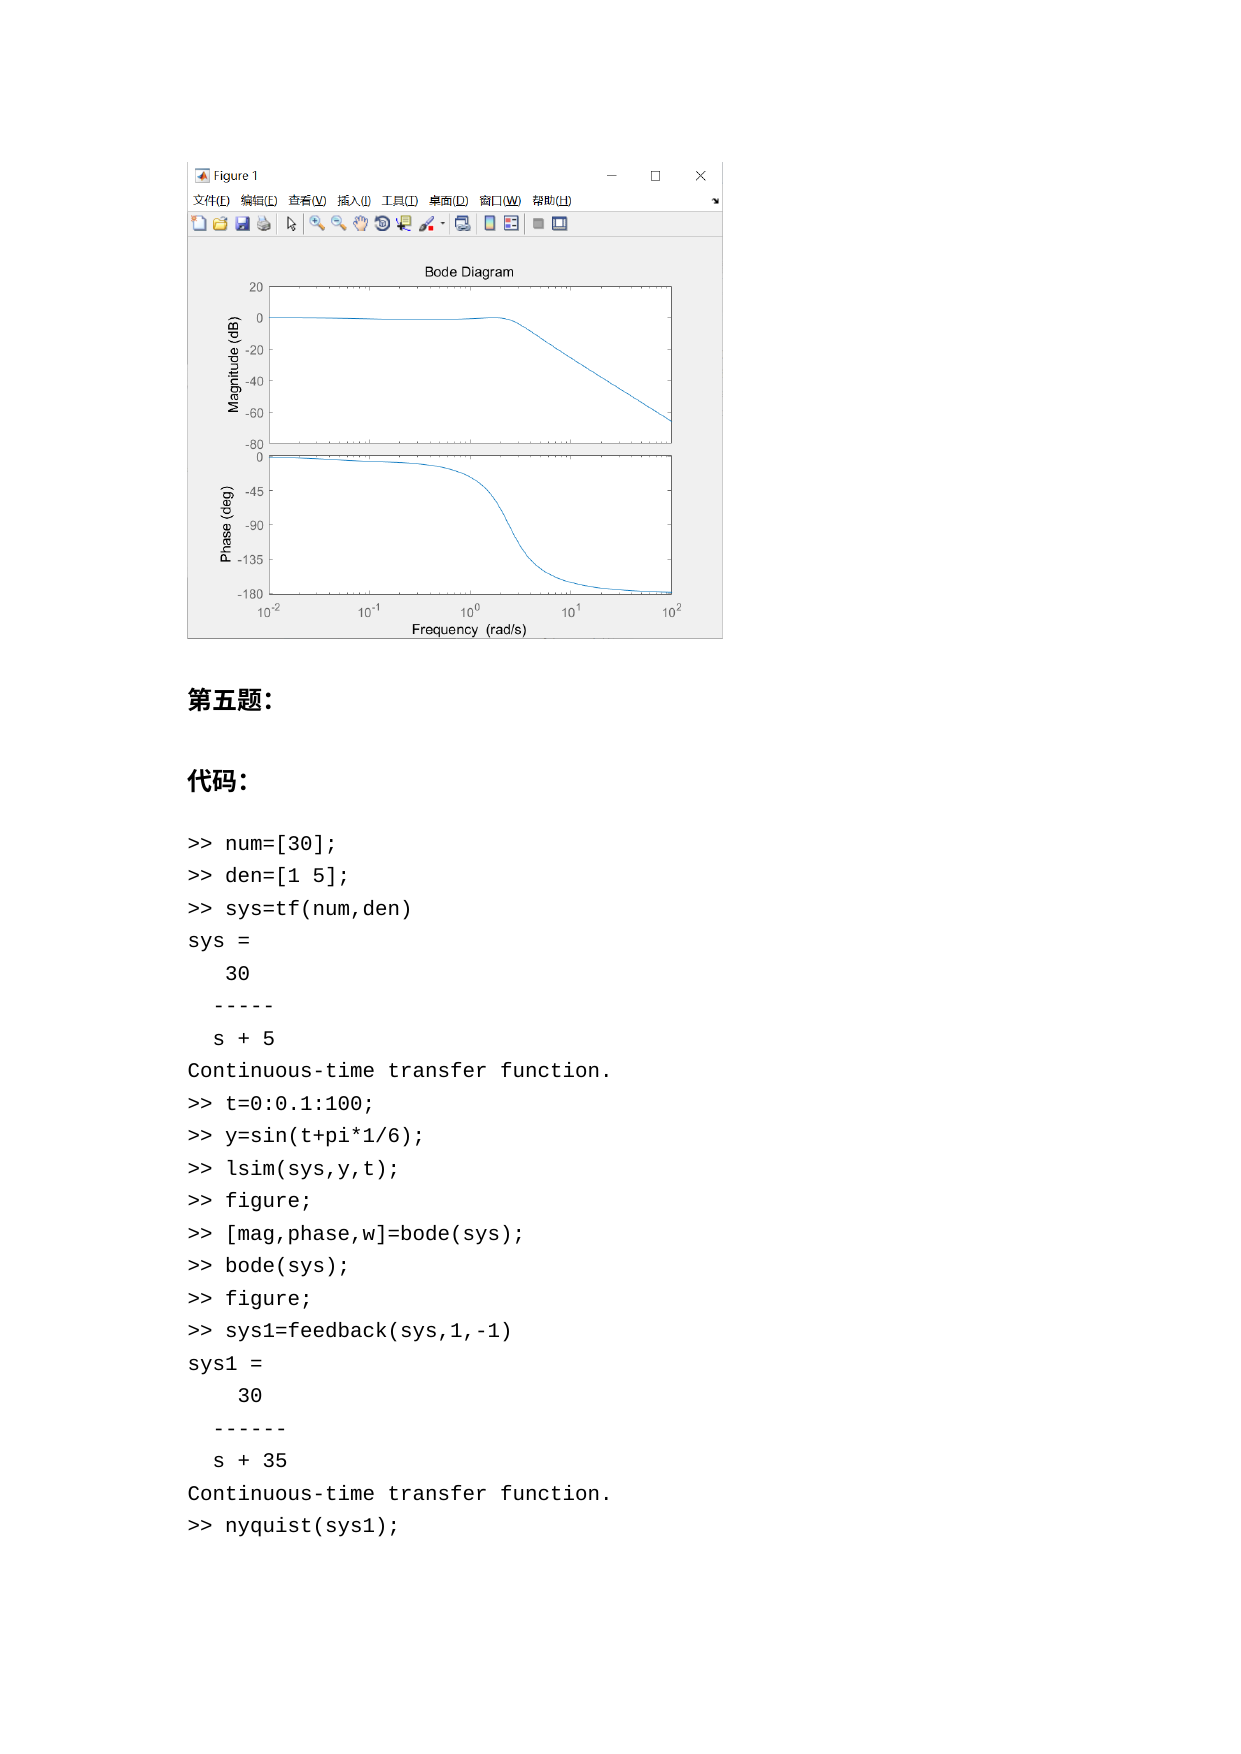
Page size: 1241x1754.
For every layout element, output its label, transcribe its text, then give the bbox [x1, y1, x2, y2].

text 第五题： [187, 666, 1053, 731]
text ------ [187, 1413, 1053, 1446]
text >> sys1=feedback(sys,1,-1) [187, 1316, 1053, 1348]
text s + 5 [187, 1023, 1053, 1056]
text Continuous-time transfer function. [187, 1056, 1053, 1088]
text >> y=sin(t+pi*1/6); [187, 1121, 1053, 1153]
text sys = [187, 926, 1053, 958]
text 30 [187, 958, 1053, 991]
text 代码： [187, 747, 1053, 812]
text >> bode(sys); [187, 1251, 1053, 1283]
text 30 [187, 1381, 1053, 1413]
text >> den=[1 5]; [187, 861, 1053, 893]
text sys1 = [187, 1348, 1053, 1381]
text Continuous-time transfer function. [187, 1478, 1053, 1511]
text >> figure; [187, 1186, 1053, 1218]
text s + 35 [187, 1446, 1053, 1478]
text >> t=0:0.1:100; [187, 1088, 1053, 1121]
picture [187, 162, 723, 639]
text >> num=[30]; [187, 828, 1053, 861]
text >> figure; [187, 1283, 1053, 1316]
text >> [mag,phase,w]=bode(sys); [187, 1218, 1053, 1251]
text >> nyquist(sys1); [187, 1511, 1053, 1543]
text >> sys=tf(num,den) [187, 893, 1053, 926]
text >> lsim(sys,y,t); [187, 1153, 1053, 1186]
text ----- [187, 991, 1053, 1023]
